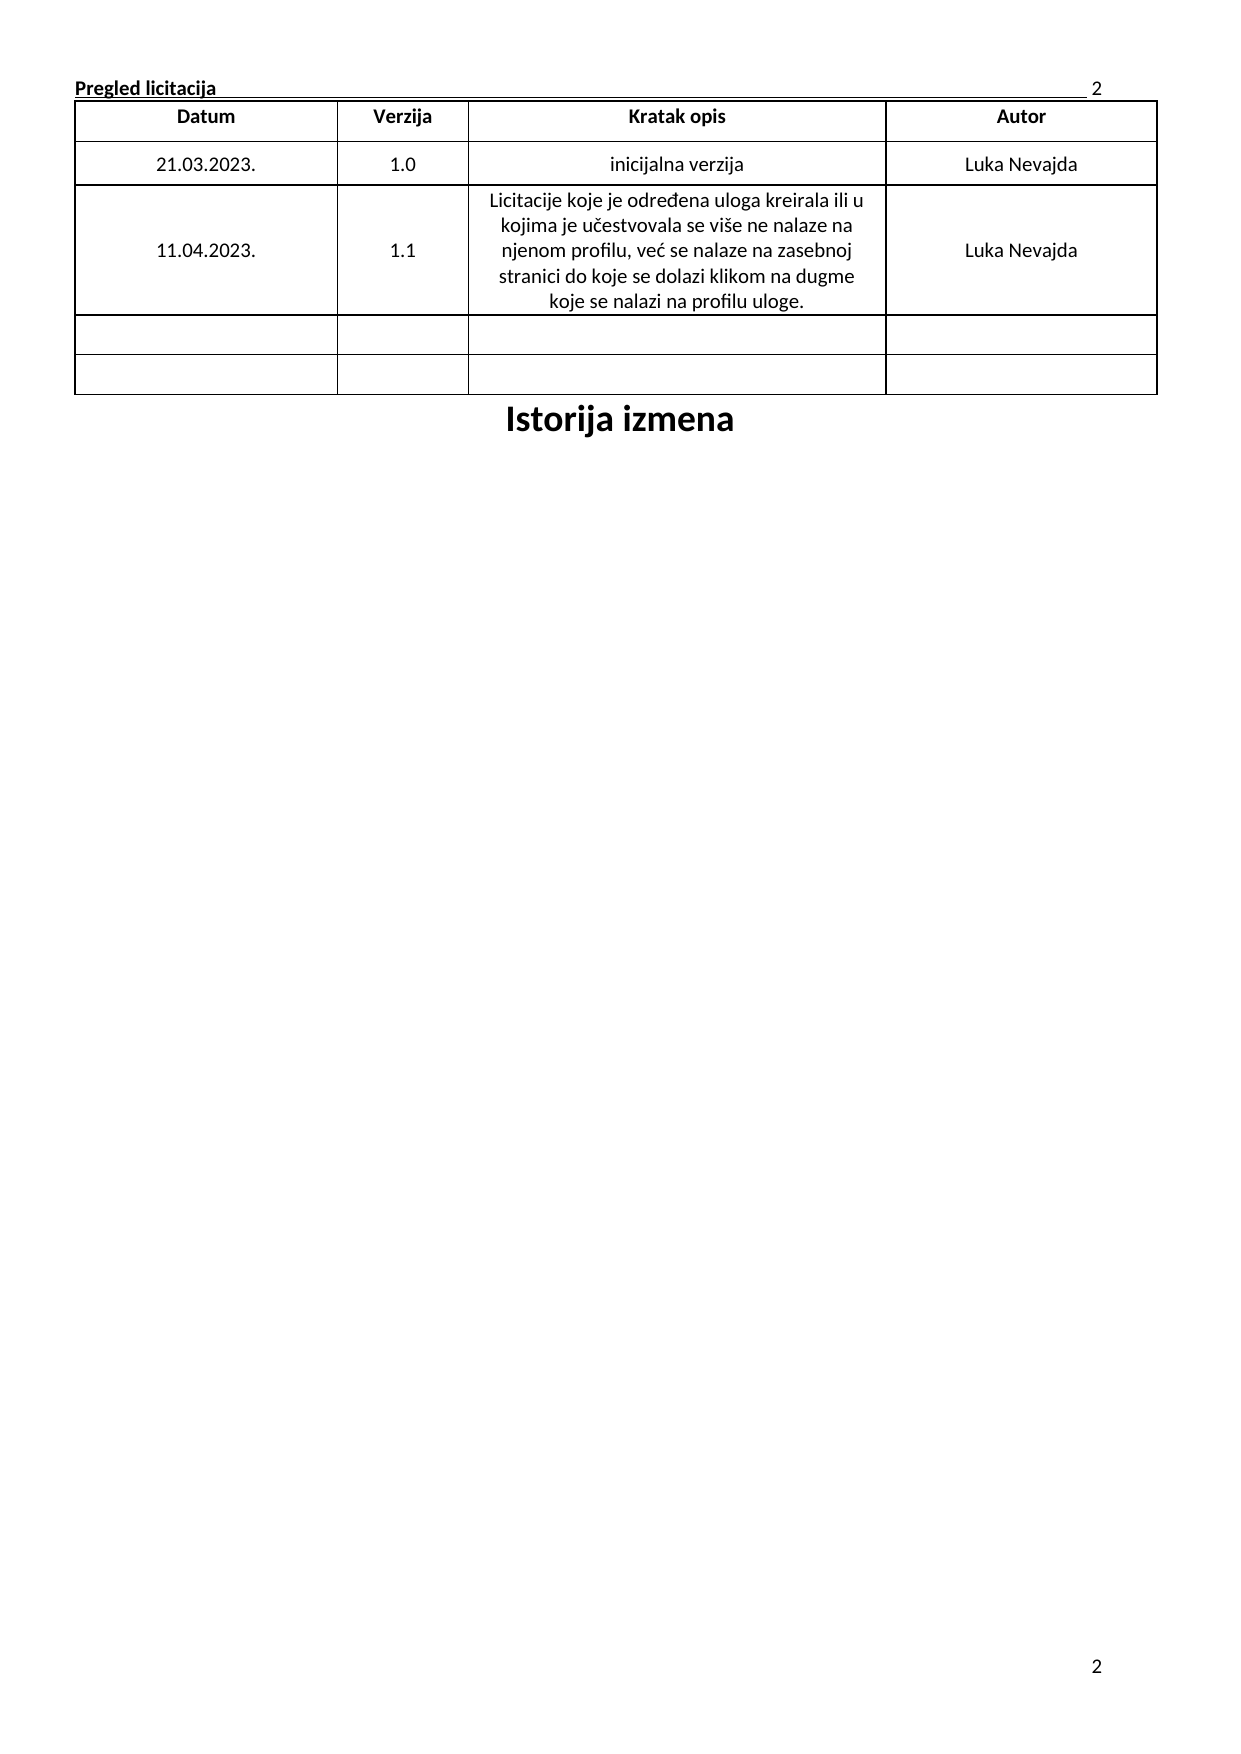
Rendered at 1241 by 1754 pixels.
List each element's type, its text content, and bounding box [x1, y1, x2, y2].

table_cell [338, 316, 468, 354]
table_cell [338, 355, 468, 394]
table_cell [76, 355, 337, 394]
table_cell inicijalna verzija [469, 142, 885, 184]
table_cell Luka Nevajda [887, 186, 1156, 314]
table_cell [887, 316, 1156, 354]
table_cell 1.1 [338, 186, 468, 314]
table_cell [887, 355, 1156, 394]
table_cell [469, 316, 885, 354]
table_cell Licitacije koje je određena uloga kreirala ili u kojima je učestvovala se više ne nalaze na njenom profilu, već se nalaze na zasebnoj stranici do koje se dolazi klikom na dugme koje se nalazi na profilu uloge. [469, 186, 885, 314]
table_cell 11.04.2023. [76, 186, 337, 314]
text Istorija izmena [75, 395, 1165, 441]
table_cell [469, 355, 885, 394]
table_header Datum [76, 102, 337, 141]
table_header Verzija [338, 102, 468, 141]
table_cell 21.03.2023. [76, 142, 337, 184]
table_cell 1.0 [338, 142, 468, 184]
table_cell Luka Nevajda [887, 142, 1156, 184]
table_cell [76, 316, 337, 354]
table_header Kratak opis [469, 102, 885, 141]
table_header Autor [887, 102, 1156, 141]
